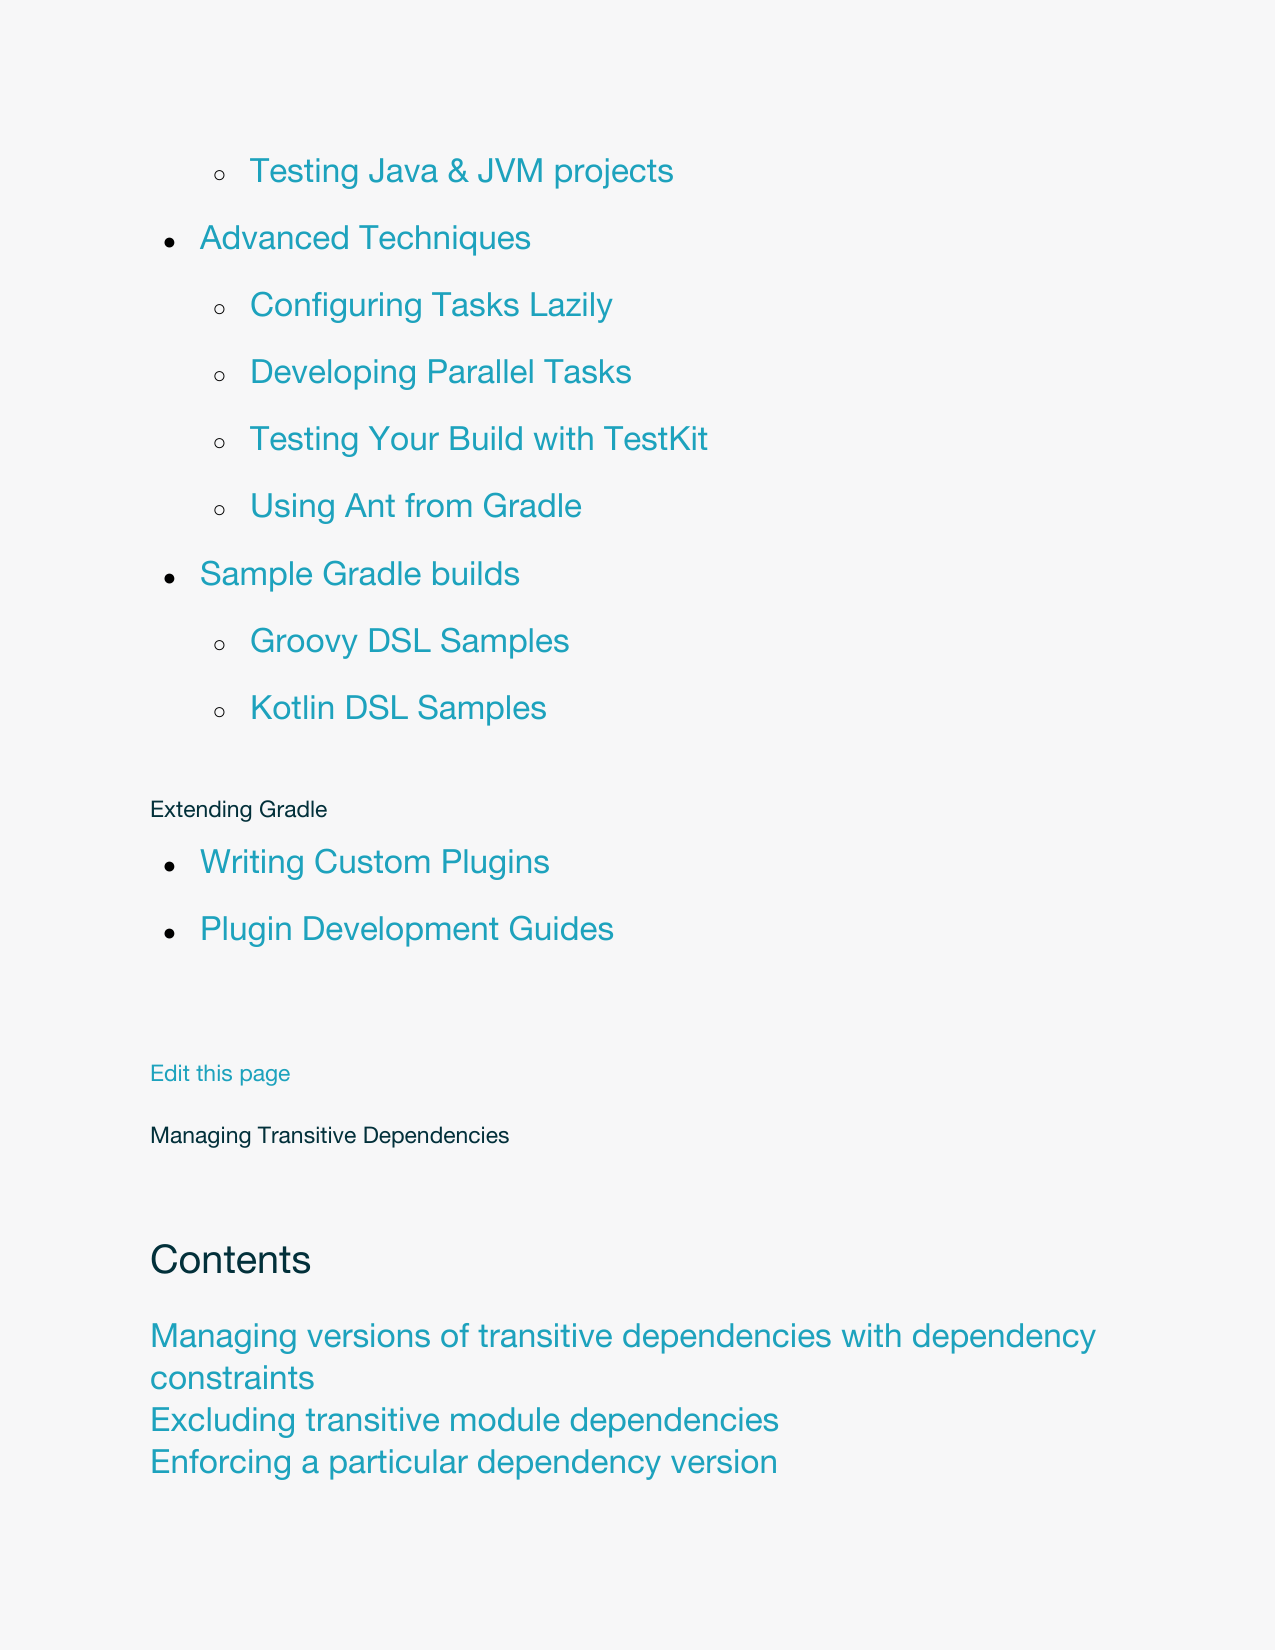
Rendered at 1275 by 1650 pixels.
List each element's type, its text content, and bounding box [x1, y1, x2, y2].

text Managing versions of transitive dependencies with dependency constraints [150, 1315, 1125, 1399]
list Developing Parallel Tasks [212, 351, 1125, 393]
list Sample Gradle builds [162, 552, 1125, 594]
list Writing Custom Plugins [162, 841, 1125, 883]
text Enforcing a particular dependency version [150, 1441, 1125, 1483]
text Edit this page [150, 1059, 1125, 1088]
list Plugin Development Guides [162, 908, 1125, 950]
list Configuring Tasks Lazily [212, 284, 1125, 326]
subtitle Extending Gradle [150, 795, 1125, 824]
list Testing Java & JVM projects [212, 150, 1125, 192]
list Testing Your Build with TestKit [212, 418, 1125, 460]
text Excluding transitive module dependencies [150, 1399, 1125, 1441]
text Contents [150, 1235, 1125, 1285]
list Kotlin DSL Samples [212, 687, 1125, 729]
list Using Ant from Gradle [212, 485, 1125, 527]
list Advanced Techniques [162, 217, 1125, 259]
subtitle Managing Transitive Dependencies [150, 1121, 1125, 1150]
list Groovy DSL Samples [212, 619, 1125, 662]
